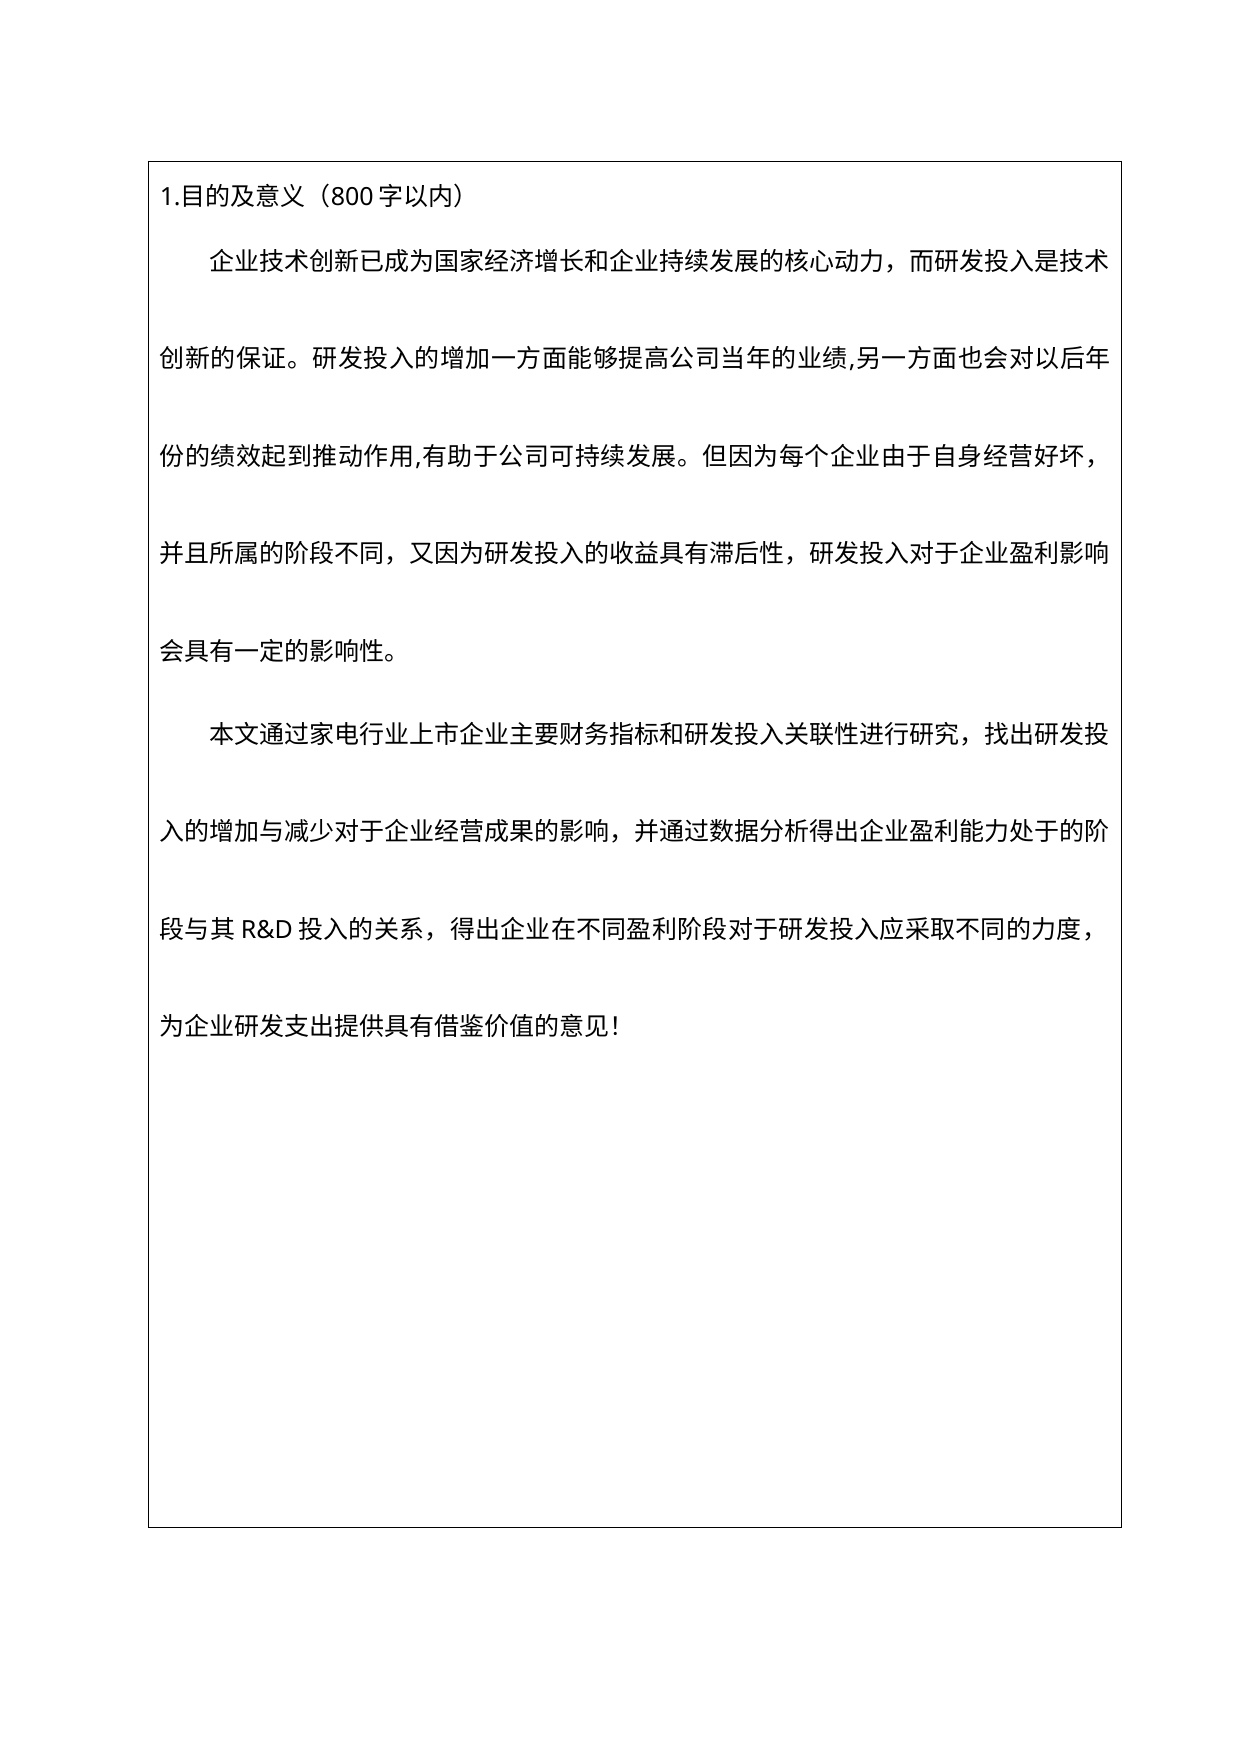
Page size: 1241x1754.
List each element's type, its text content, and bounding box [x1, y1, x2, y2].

table_header 1.目的及意义（800字以内） 企业技术创新已成为国家经济增长和企业持续发展的核心动力，而研发投入是技术创新的保证。研发投入的增加一方面能够提高公司当年的业绩,另一方面也会对以后年份的绩效起到推动作用,有助于公司可持续发展。但因为每个企业由于自身经营好坏，并且所属的阶段不同，又因为研发投入的收益具有滞后性，研发投入对于企业盈利影响会具有一定的影响性。 本文通过家电行业上市企业主要财务指标和研发投入关联性进行研究，找出研发投入的增加与减少对于企业经营成果的影响，并通过数据分析得出企业盈利能力处于的阶段与其R&D投入的关系，得出企业在不同盈利阶段对于研发投入应采取不同的力度，为企业研发支出提供具有借鉴价值的意见！ [149, 162, 1121, 1527]
